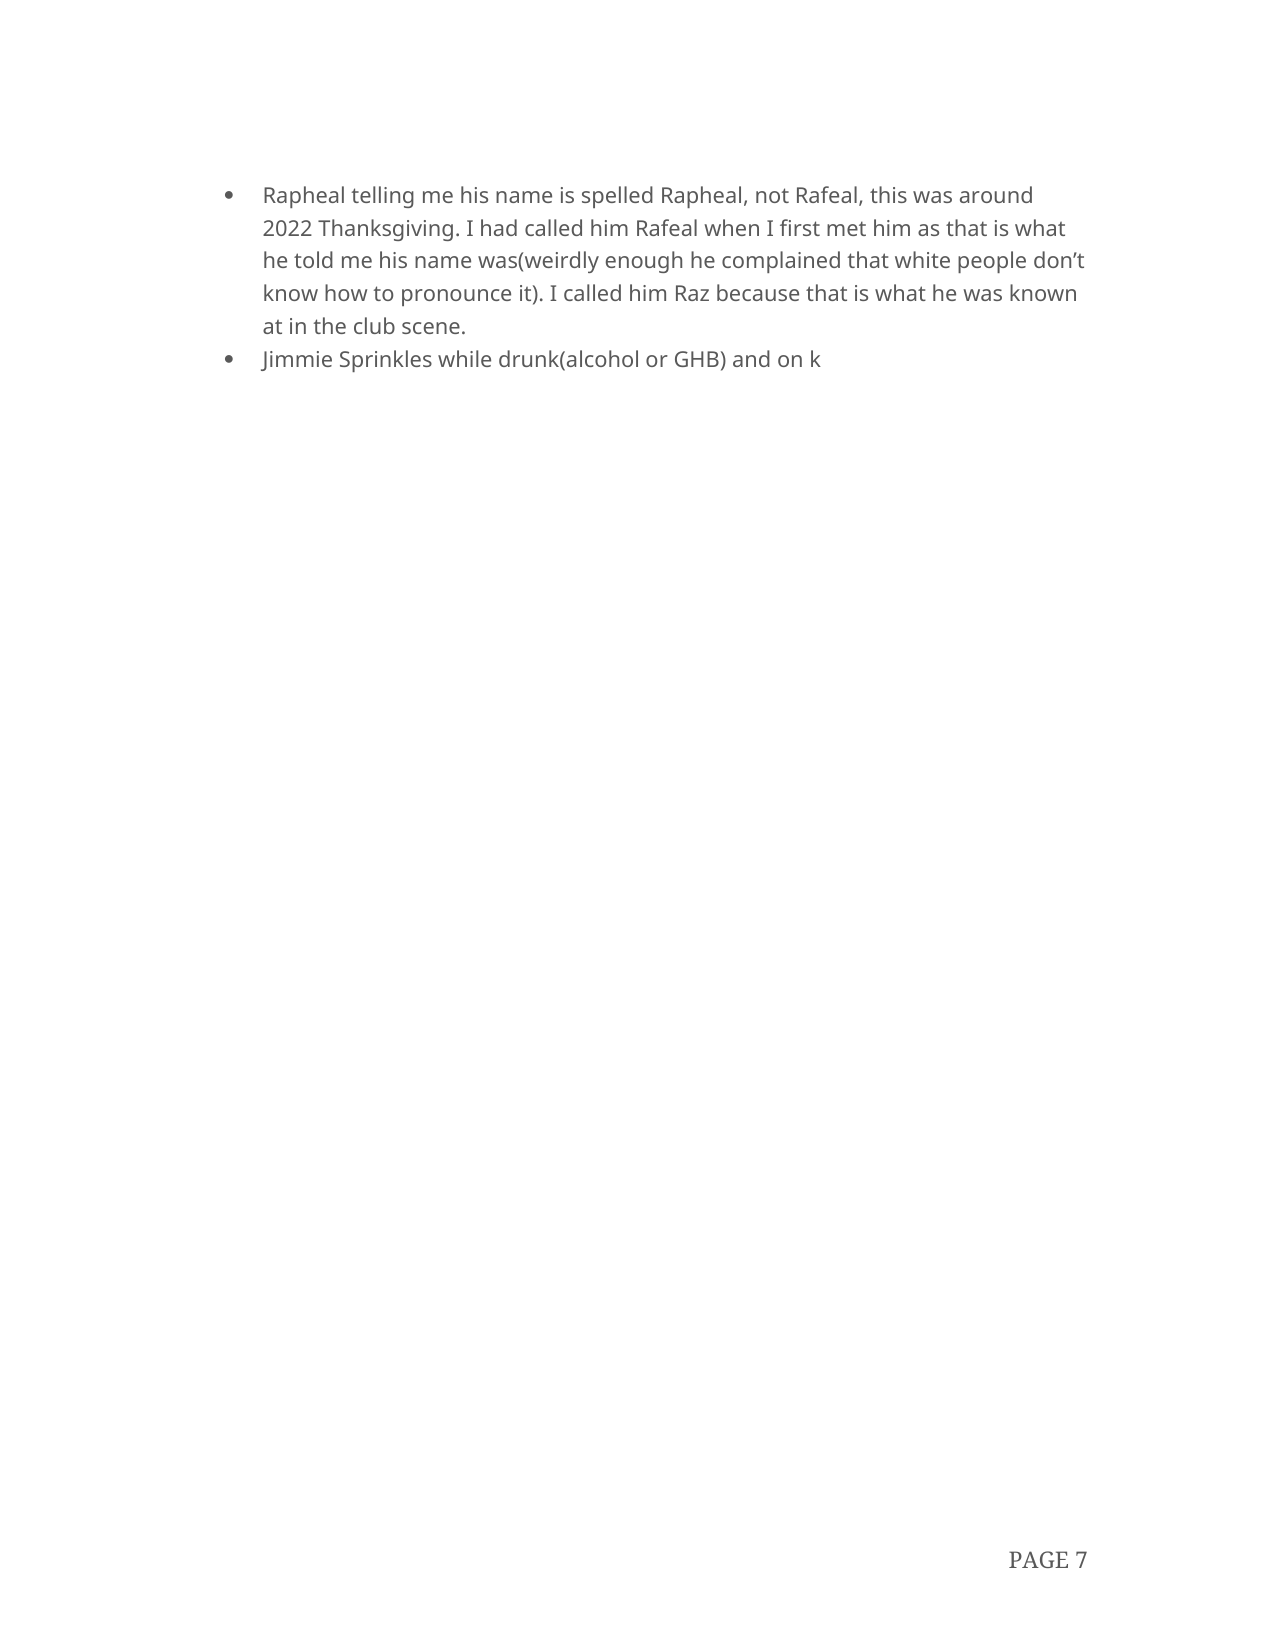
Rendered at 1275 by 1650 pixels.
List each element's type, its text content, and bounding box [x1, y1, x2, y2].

list Rapheal telling me his name is spelled Rapheal, not Rafeal, this was around 2022 Thanksgiving. I had called him Rafeal when I first met him as that is what he told me his name was(weirdly enough he complained that white people don’t know how to pronounce it). I called him Raz because that is what he was known at in the club scene. [225, 180, 1087, 341]
list Jimmie Sprinkles while drunk(alcohol or GHB) and on k [225, 343, 1087, 373]
